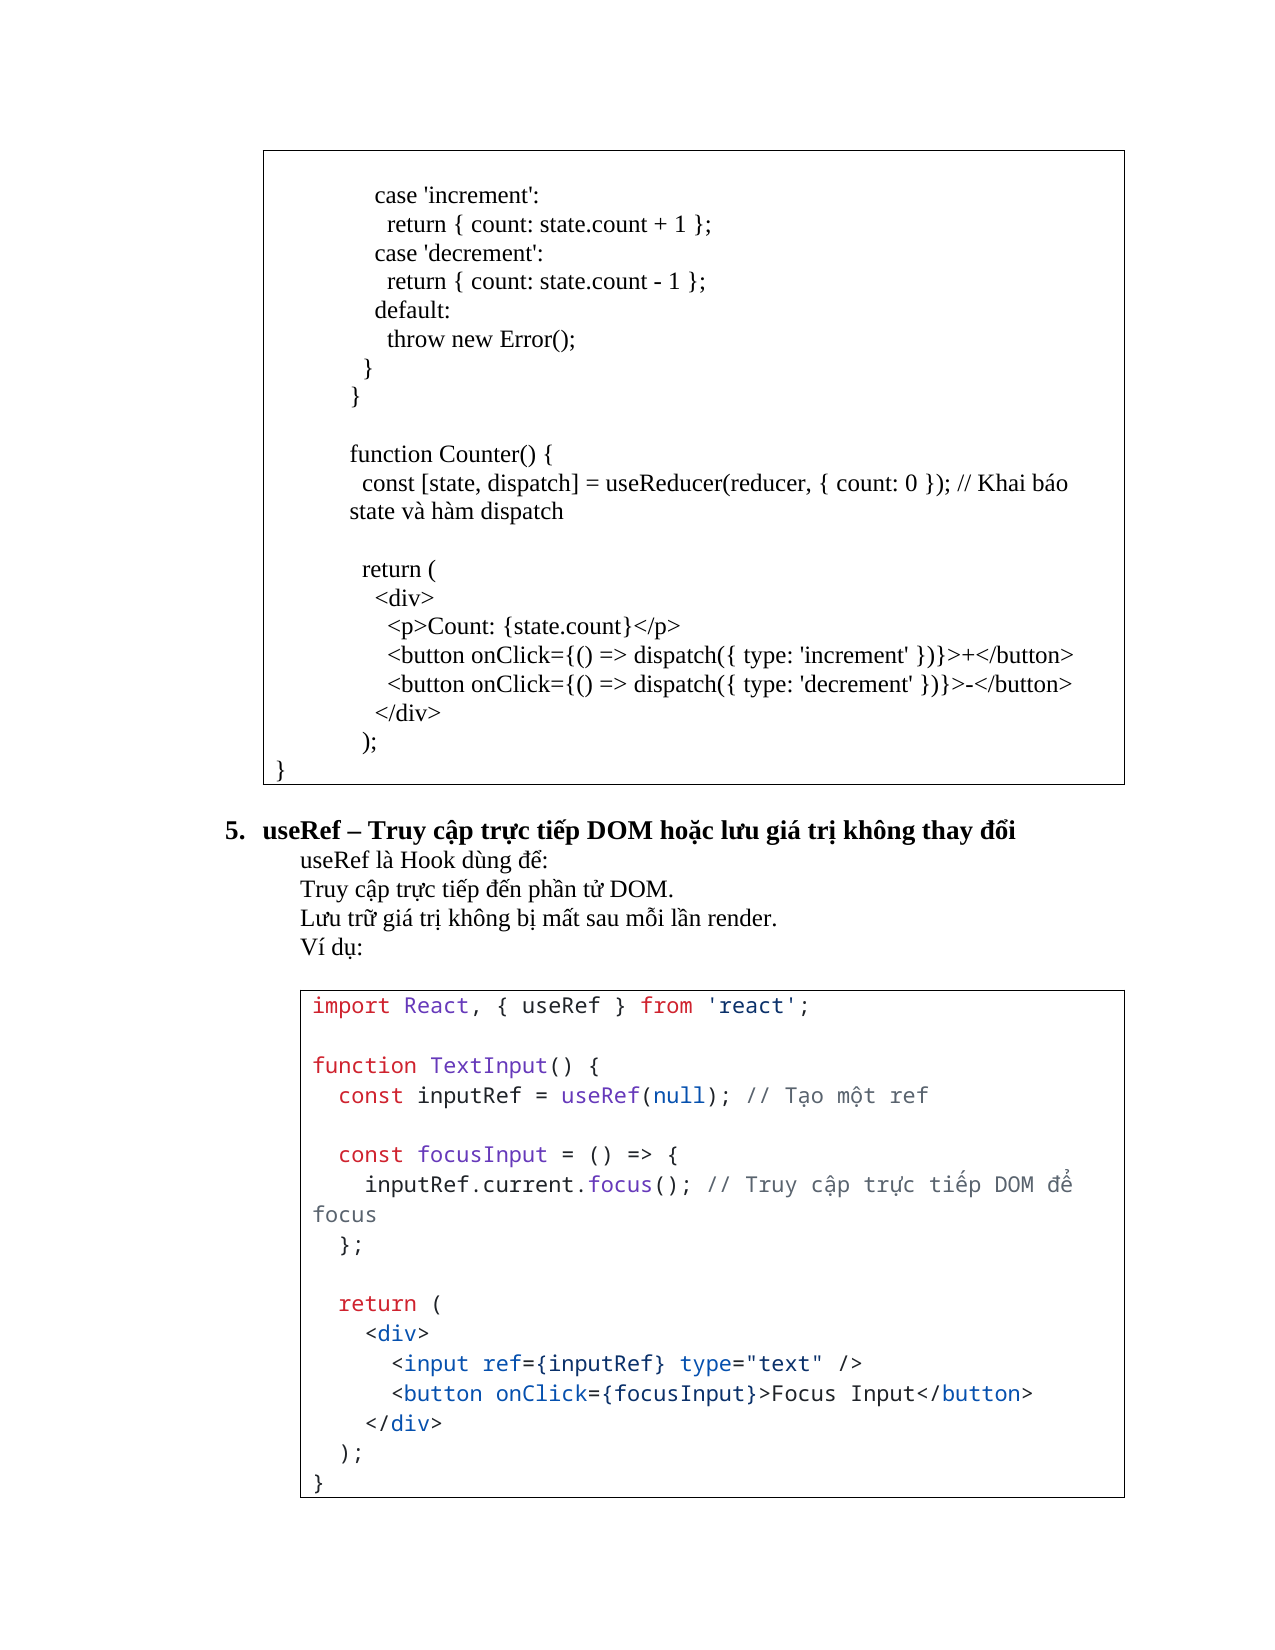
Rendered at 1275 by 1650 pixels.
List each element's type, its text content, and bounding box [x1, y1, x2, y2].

list useRef là Hook dùng để: [300, 845, 1125, 874]
list Ví dụ: [300, 932, 1125, 960]
list Lưu trữ giá trị không bị mất sau mỗi lần render. [300, 903, 1125, 932]
list Truy cập trực tiếp đến phần tử DOM. [300, 874, 1125, 903]
list useRef – Truy cập trực tiếp DOM hoặc lưu giá trị không thay đổi [225, 814, 1125, 845]
